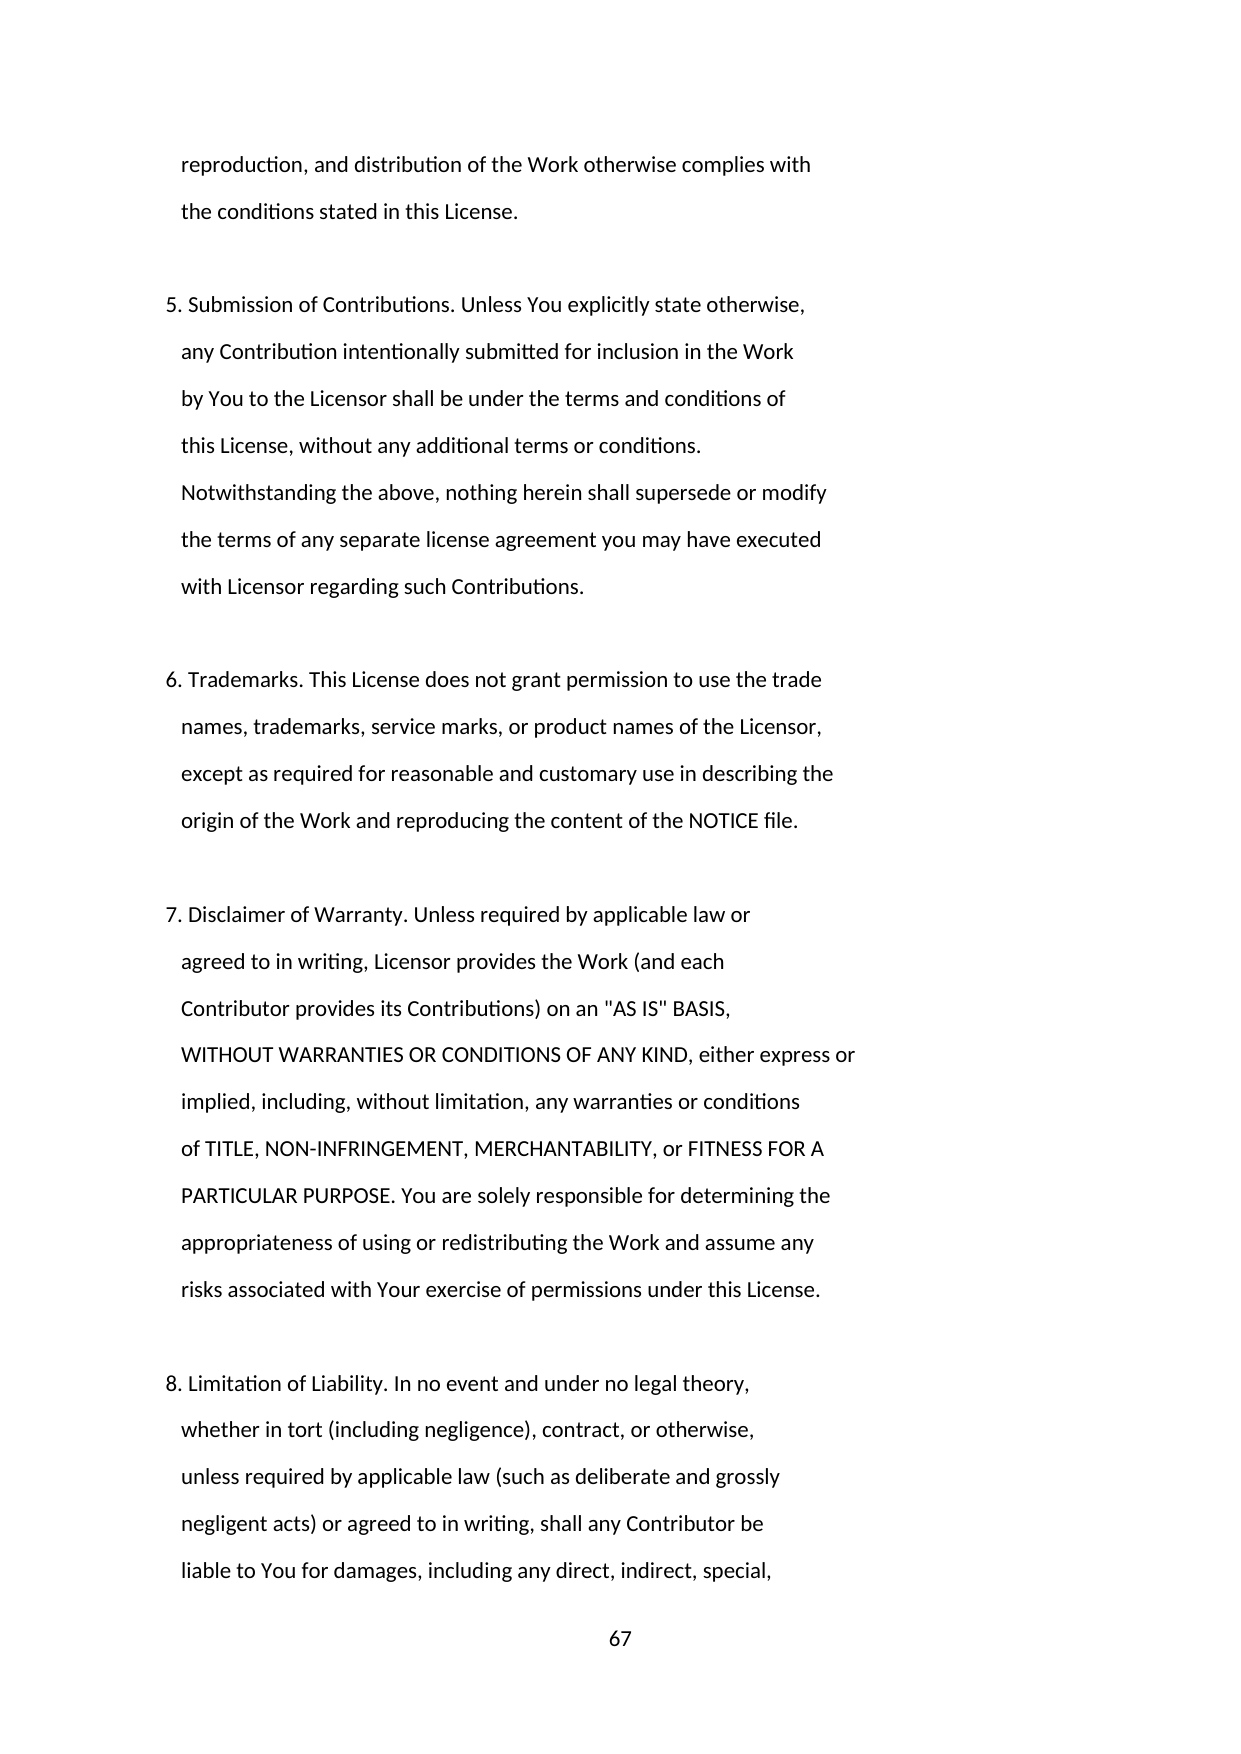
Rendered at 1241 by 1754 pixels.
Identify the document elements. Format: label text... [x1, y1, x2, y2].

text by You to the Licensor shall be under the terms and conditions of [150, 384, 1090, 412]
text the terms of any separate license agreement you may have executed [150, 525, 1090, 553]
text names, trademarks, service marks, or product names of the Licensor, [150, 712, 1090, 741]
text appropriateness of using or redistributing the Work and assume any [150, 1228, 1090, 1256]
text this License, without any additional terms or conditions. [150, 431, 1090, 459]
text with Licensor regarding such Contributions. [150, 572, 1090, 600]
text the conditions stated in this License. [150, 197, 1090, 225]
text whether in tort (including negligence), contract, or otherwise, [150, 1416, 1090, 1444]
text negligent acts) or agreed to in writing, shall any Contributor be [150, 1509, 1090, 1537]
text PARTICULAR PURPOSE. You are solely responsible for determining the [150, 1181, 1090, 1209]
text risks associated with Your exercise of permissions under this License. [150, 1275, 1090, 1303]
text WITHOUT WARRANTIES OR CONDITIONS OF ANY KIND, either express or [150, 1041, 1090, 1069]
text liable to You for damages, including any direct, indirect, special, [150, 1556, 1090, 1584]
text origin of the Work and reproducing the content of the NOTICE file. [150, 806, 1090, 834]
text unless required by applicable law (such as deliberate and grossly [150, 1462, 1090, 1491]
text except as required for reasonable and customary use in describing the [150, 759, 1090, 787]
text 7. Disclaimer of Warranty. Unless required by applicable law or [150, 900, 1090, 928]
text 5. Submission of Contributions. Unless You explicitly state otherwise, [150, 291, 1090, 319]
text Notwithstanding the above, nothing herein shall supersede or modify [150, 478, 1090, 506]
text 6. Trademarks. This License does not grant permission to use the trade [150, 666, 1090, 694]
text 8. Limitation of Liability. In no event and under no legal theory, [150, 1369, 1090, 1397]
text of TITLE, NON-INFRINGEMENT, MERCHANTABILITY, or FITNESS FOR A [150, 1134, 1090, 1162]
text any Contribution intentionally submitted for inclusion in the Work [150, 337, 1090, 366]
text agreed to in writing, Licensor provides the Work (and each [150, 947, 1090, 975]
text reproduction, and distribution of the Work otherwise complies with [150, 150, 1090, 178]
text Contributor provides its Contributions) on an "AS IS" BASIS, [150, 994, 1090, 1022]
text implied, including, without limitation, any warranties or conditions [150, 1087, 1090, 1116]
